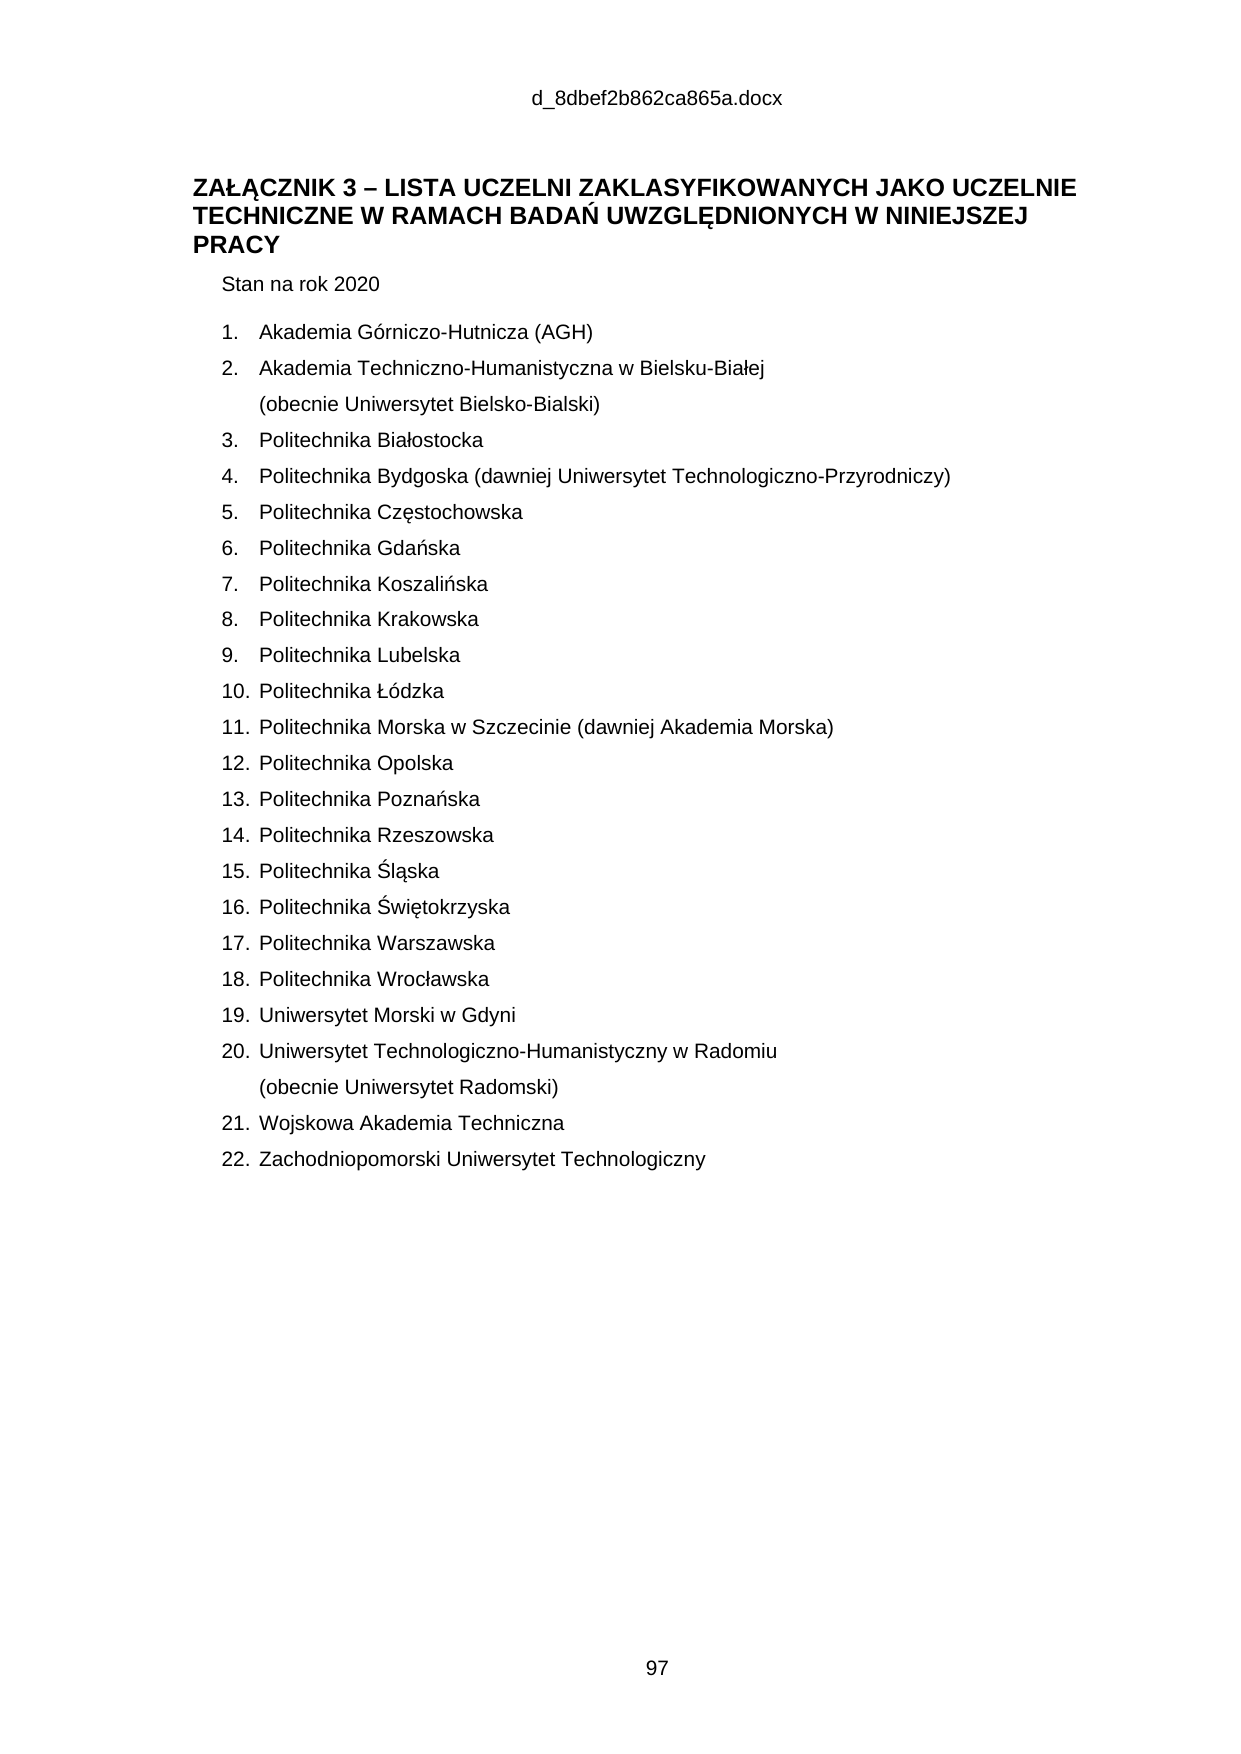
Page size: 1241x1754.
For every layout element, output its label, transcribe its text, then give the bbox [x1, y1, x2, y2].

list Politechnika Białostocka [221, 428, 1093, 452]
list Uniwersytet Technologiczno-Humanistyczny w Radomiu (obecnie Uniwersytet Radomski) [221, 1038, 1093, 1098]
list Politechnika Gdańska [221, 535, 1093, 559]
list Politechnika Częstochowska [221, 499, 1093, 523]
list Politechnika Krakowska [221, 607, 1093, 631]
list Politechnika Lubelska [221, 643, 1093, 667]
list Wojskowa Akademia Techniczna [221, 1110, 1093, 1134]
list Politechnika Morska w Szczecinie (dawniej Akademia Morska) [221, 715, 1093, 739]
text Stan na rok 2020 [148, 271, 1093, 295]
list Politechnika Wrocławska [221, 967, 1093, 991]
list Politechnika Koszalińska [221, 571, 1093, 595]
list Politechnika Warszawska [221, 931, 1093, 955]
list Politechnika Bydgoska (dawniej Uniwersytet Technologiczno-Przyrodniczy) [221, 463, 1093, 487]
list Akademia Górniczo-Hutnicza (AGH) [221, 320, 1093, 344]
subtitle Załącznik 3 – Lista uczelni zaklasyfikowanych jako uczelnie techniczne w ramach badań uwzględnionych w niniejszej pracy [193, 173, 1093, 259]
list Uniwersytet Morski w Gdyni [221, 1003, 1093, 1027]
list Zachodniopomorski Uniwersytet Technologiczny [221, 1146, 1093, 1170]
list Politechnika Śląska [221, 859, 1093, 883]
list Politechnika Świętokrzyska [221, 895, 1093, 919]
list Akademia Techniczno-Humanistyczna w Bielsku-Białej (obecnie Uniwersytet Bielsko-Bialski) [221, 356, 1093, 416]
list Politechnika Łódzka [221, 679, 1093, 703]
list Politechnika Rzeszowska [221, 823, 1093, 847]
list Politechnika Opolska [221, 751, 1093, 775]
list Politechnika Poznańska [221, 787, 1093, 811]
